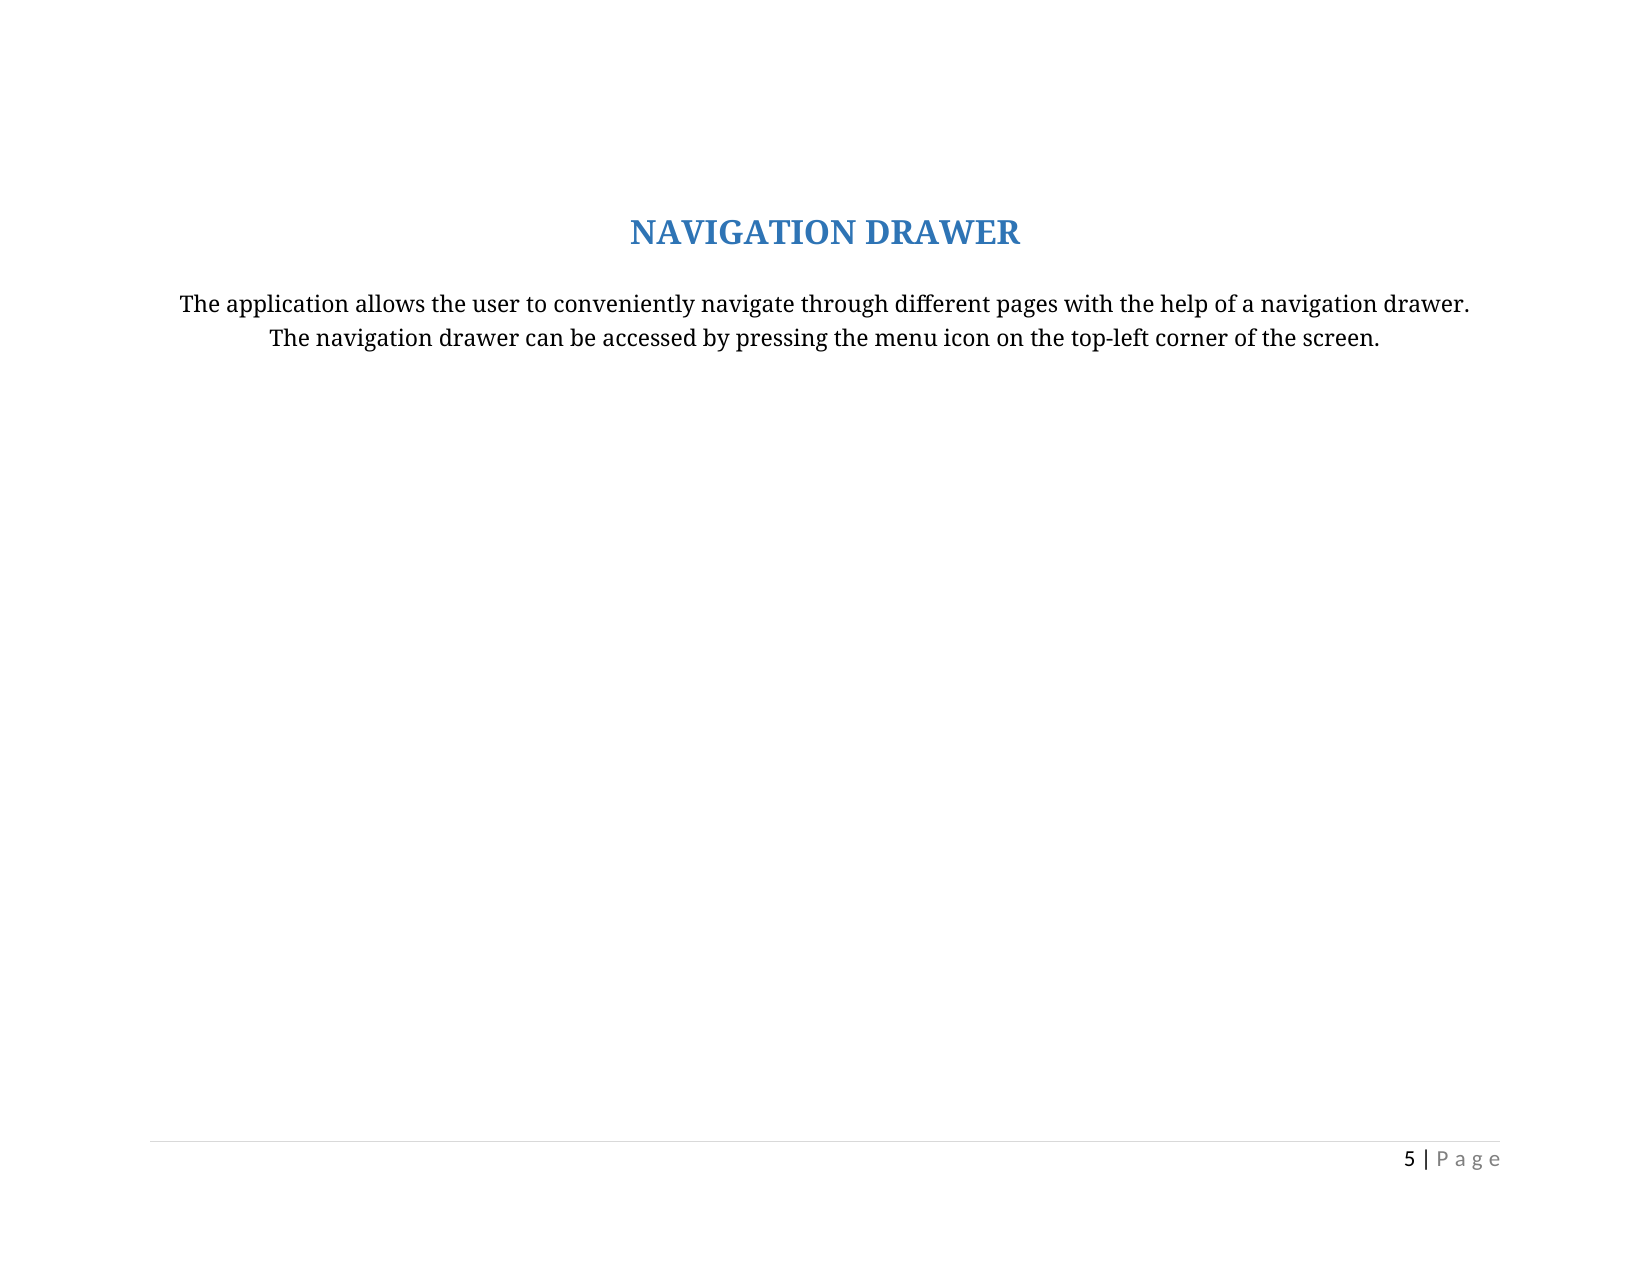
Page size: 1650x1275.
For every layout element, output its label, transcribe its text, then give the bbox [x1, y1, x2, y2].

subtitle NAVIGATION DRAWER [150, 209, 1500, 254]
text The application allows the user to conveniently navigate through different pages with the help of a navigation drawer. [150, 288, 1500, 319]
text The navigation drawer can be accessed by pressing the menu icon on the top-left corner of the screen. [150, 322, 1500, 353]
